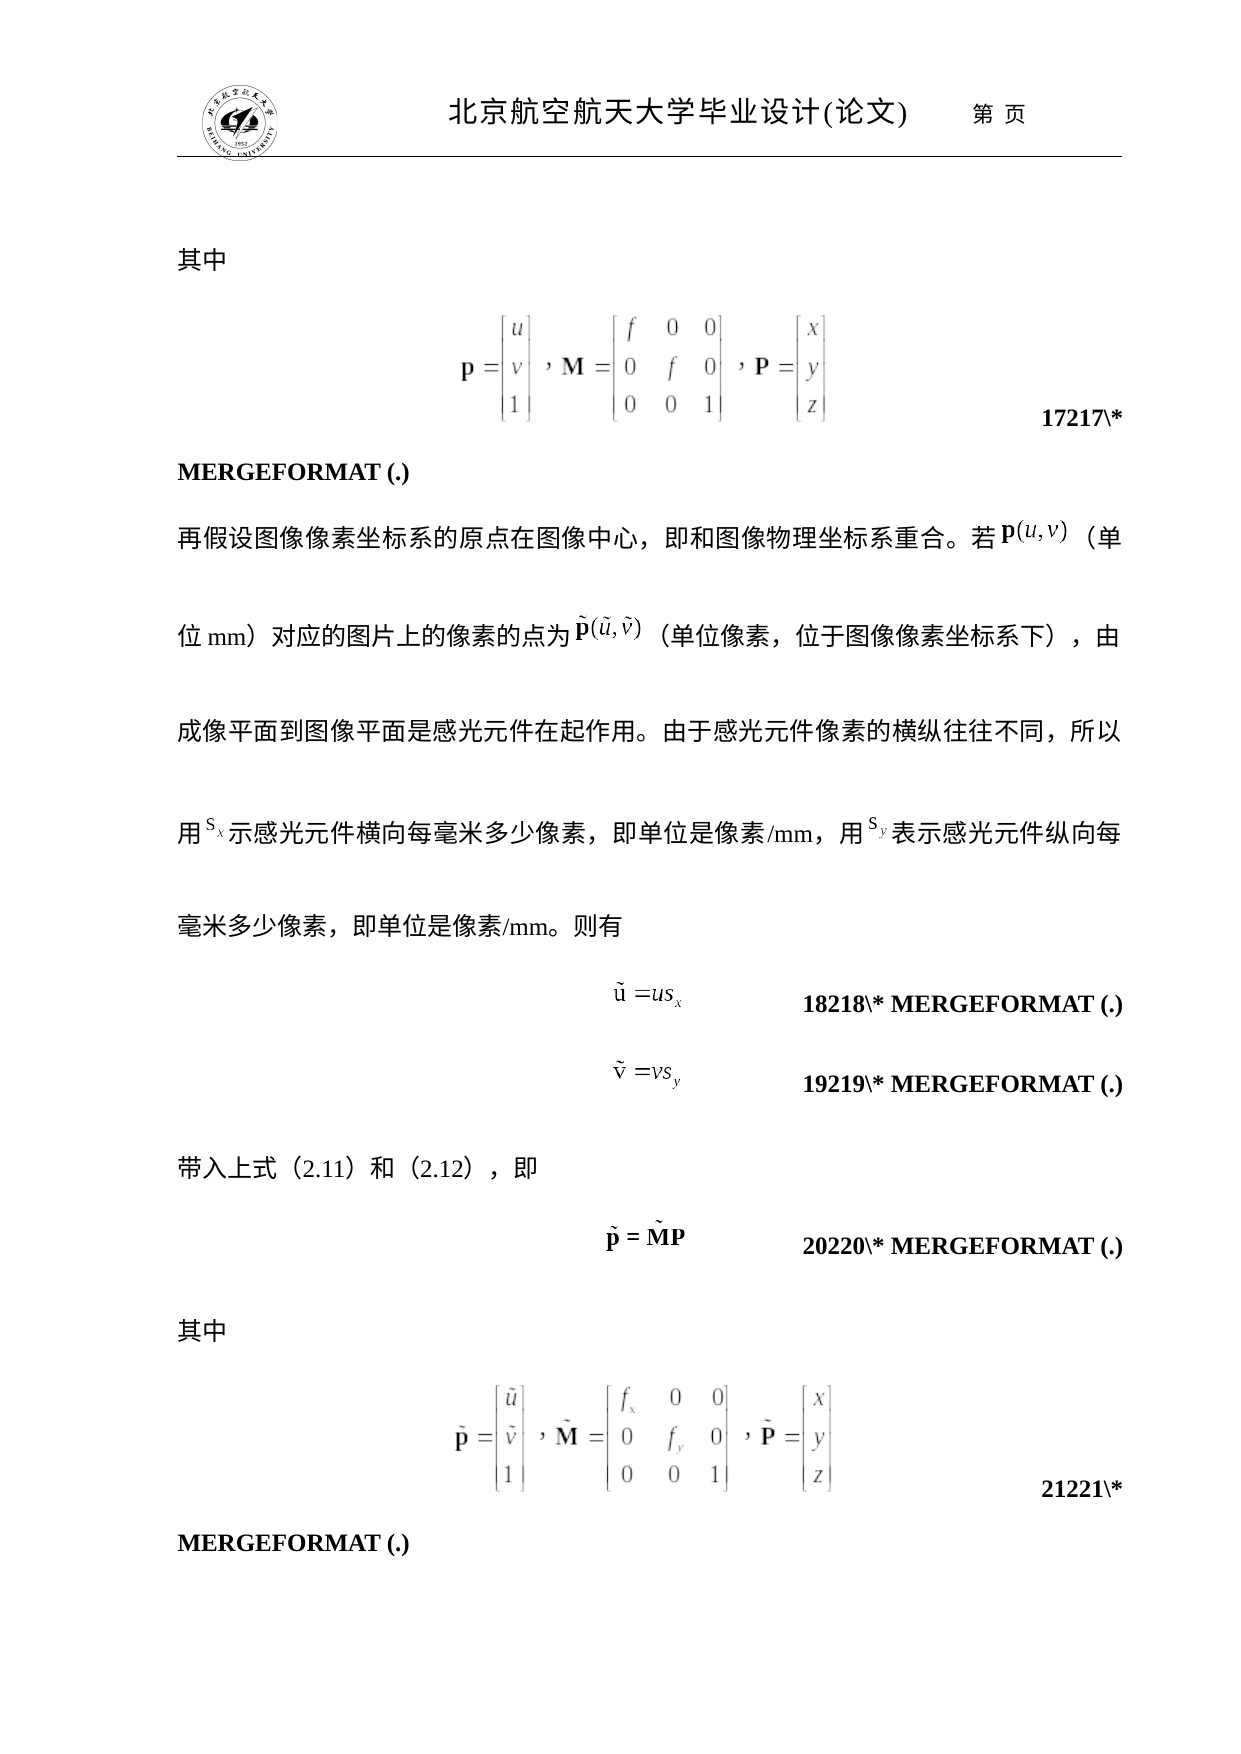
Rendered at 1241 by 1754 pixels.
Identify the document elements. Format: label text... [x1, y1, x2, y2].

picture [202, 157, 278, 161]
text 再假设图像像素坐标系的原点在图像中心，即和图像物理坐标系重合。若（单位mm）对应的图片上的像素的点为（单位像素，位于图像像素坐标系下），由成像平面到图像平面是感光元件在起作用。由于感光元件像素的横纵往往不同，所以用示感光元件横向每毫米多少像素，即单位是像素/mm，用表示感光元件纵向每毫米多少像素，即单位是像素/mm。则有 [177, 502, 1122, 957]
picture [202, 85, 278, 156]
text 其中 [177, 1297, 1122, 1362]
text 其中 [177, 226, 1122, 291]
text 带入上式（2.11）和（2.12），即 [177, 1134, 1122, 1199]
